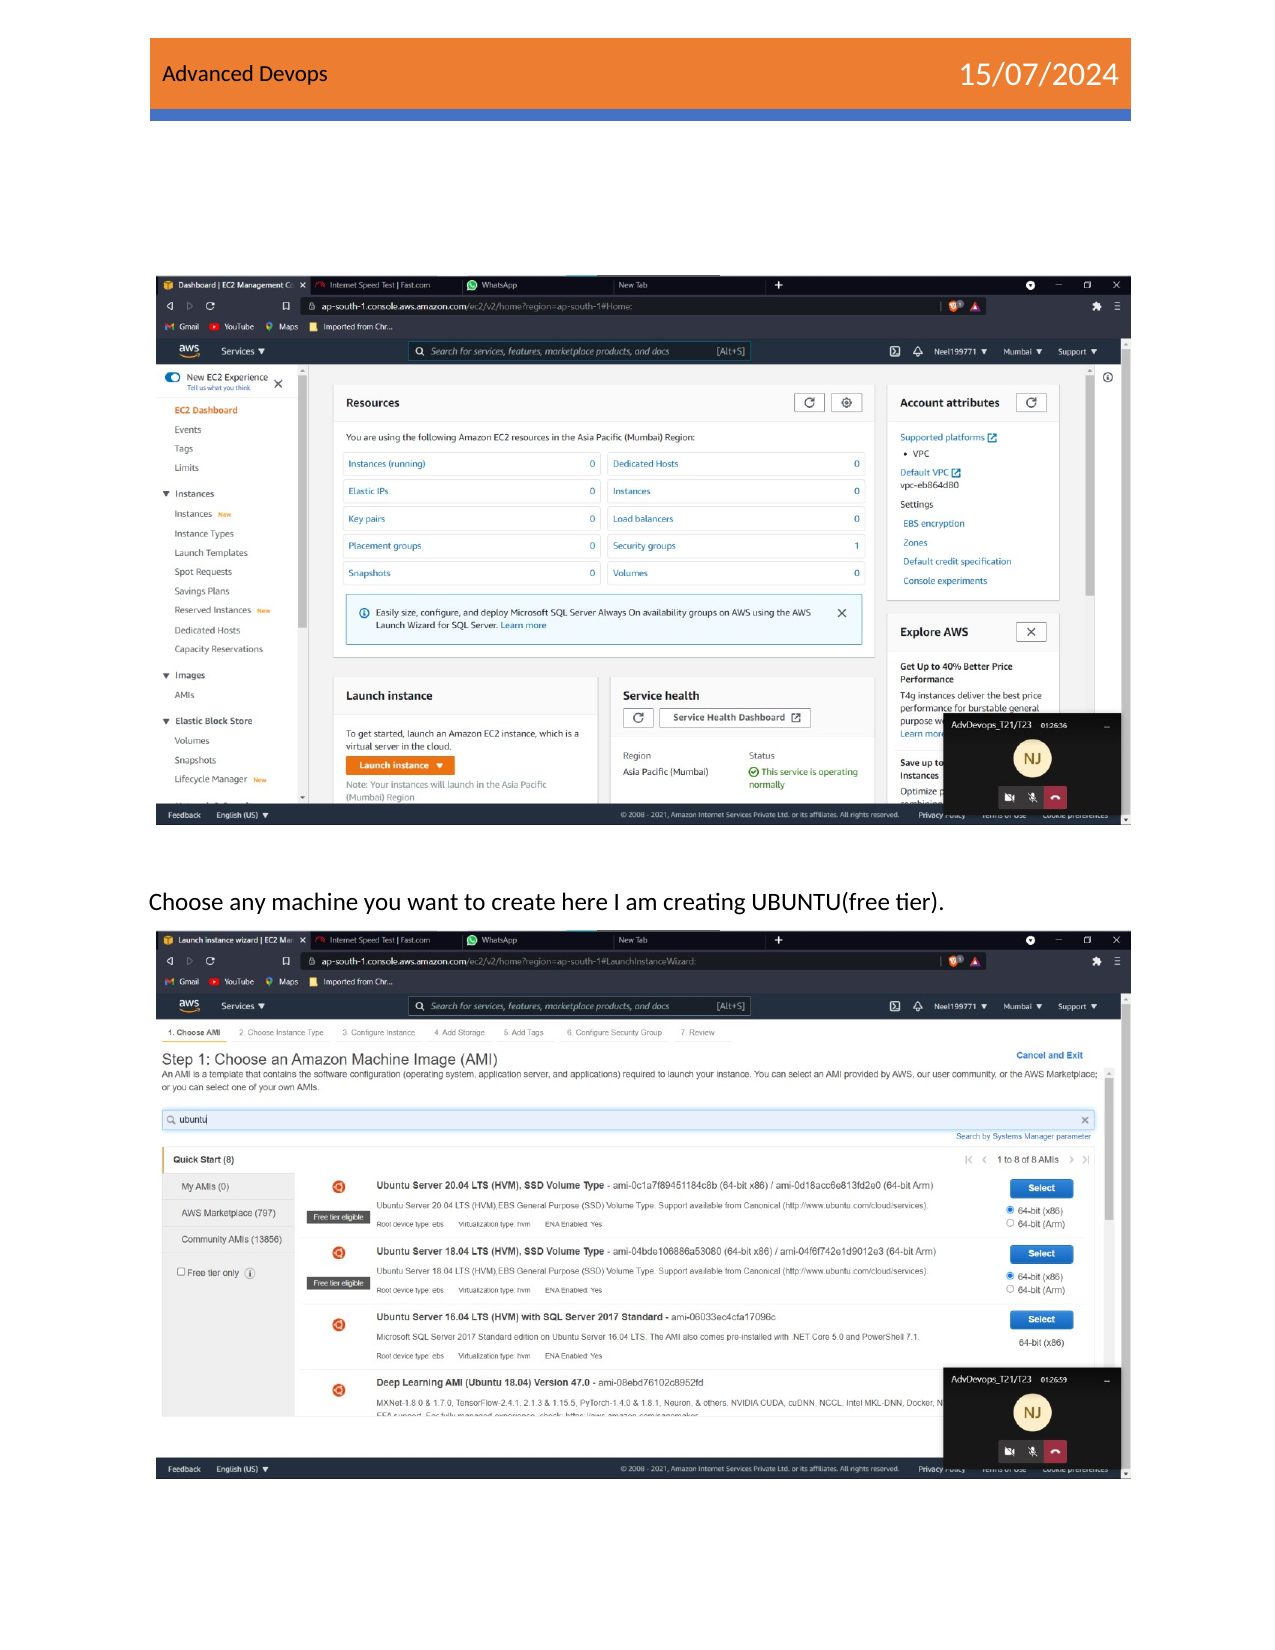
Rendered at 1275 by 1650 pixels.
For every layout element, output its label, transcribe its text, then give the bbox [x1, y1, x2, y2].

picture [156, 275, 1131, 825]
picture [156, 930, 1131, 1479]
text Choose any machine you want to create here I am creating UBUNTU(free tier). [148, 886, 1131, 916]
